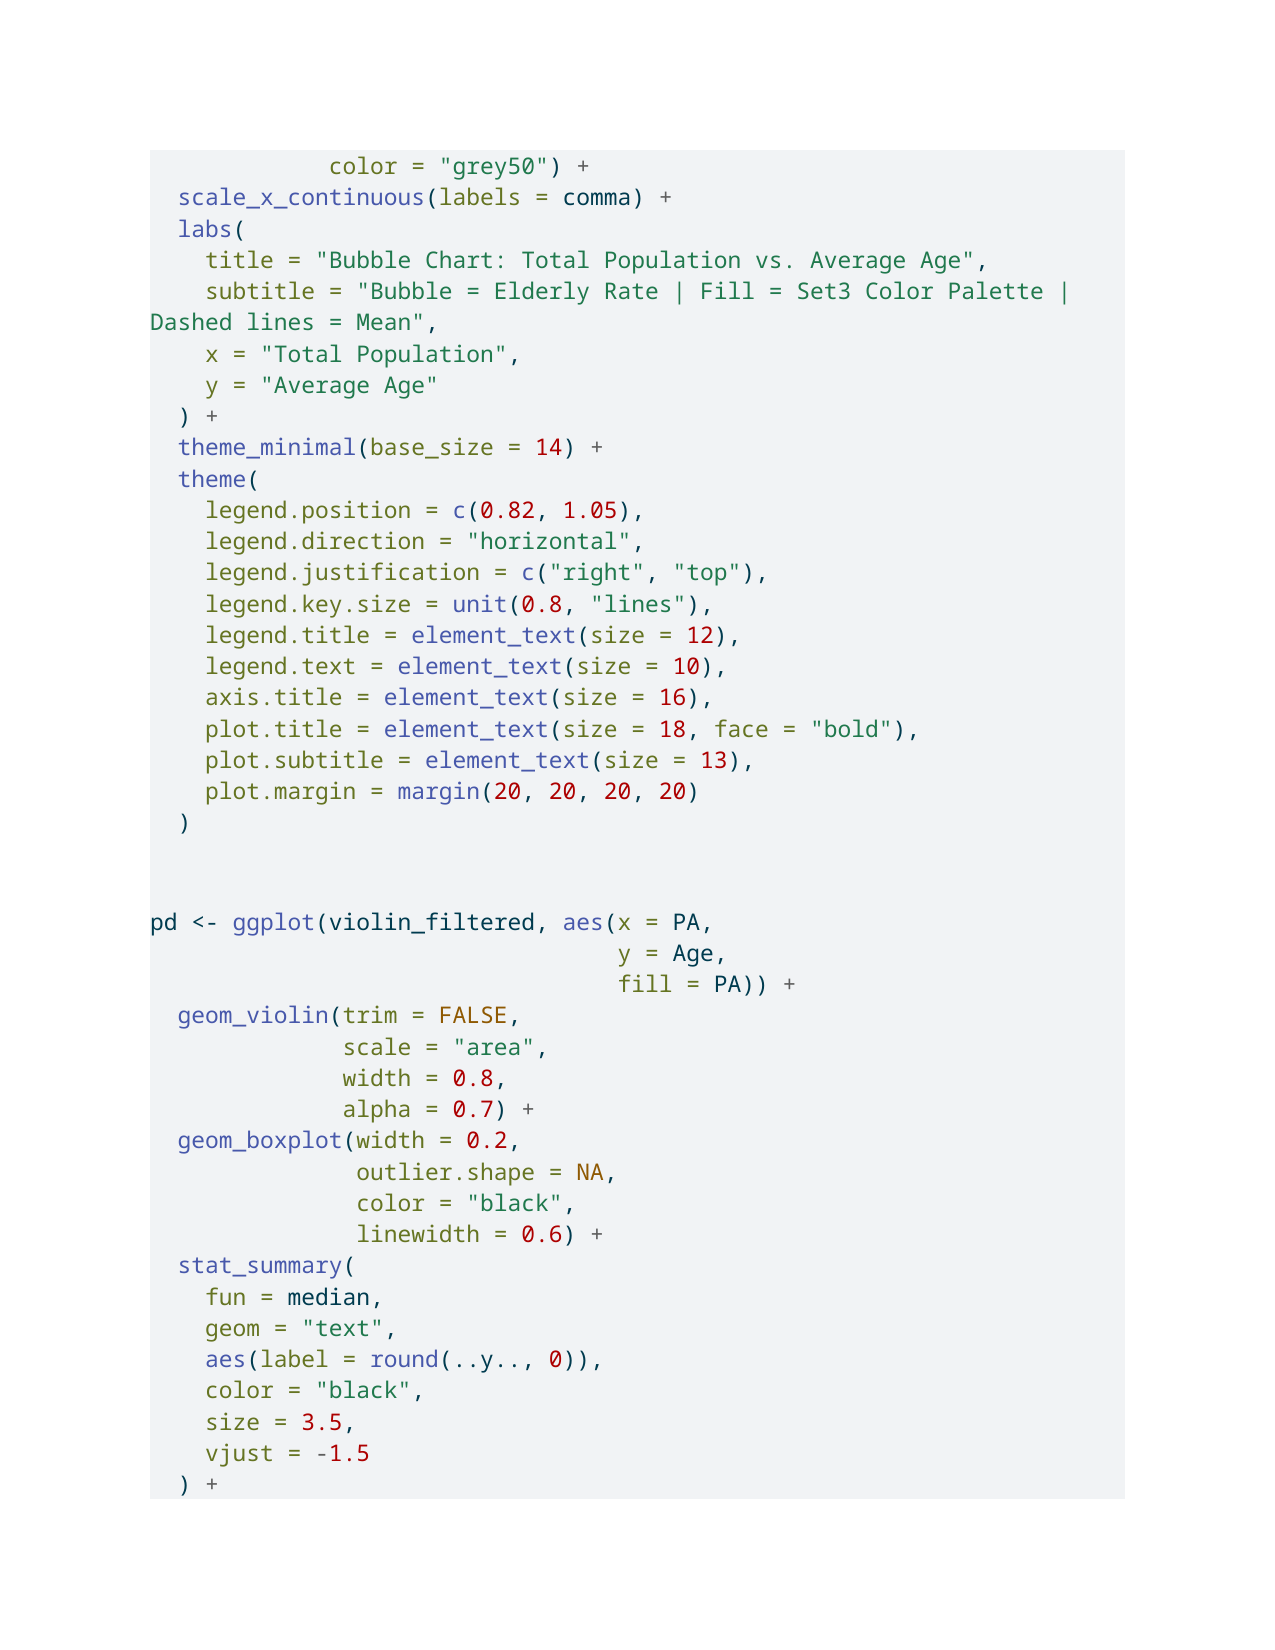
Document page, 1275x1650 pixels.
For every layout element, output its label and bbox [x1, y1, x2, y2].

text [150, 150, 1125, 1499]
